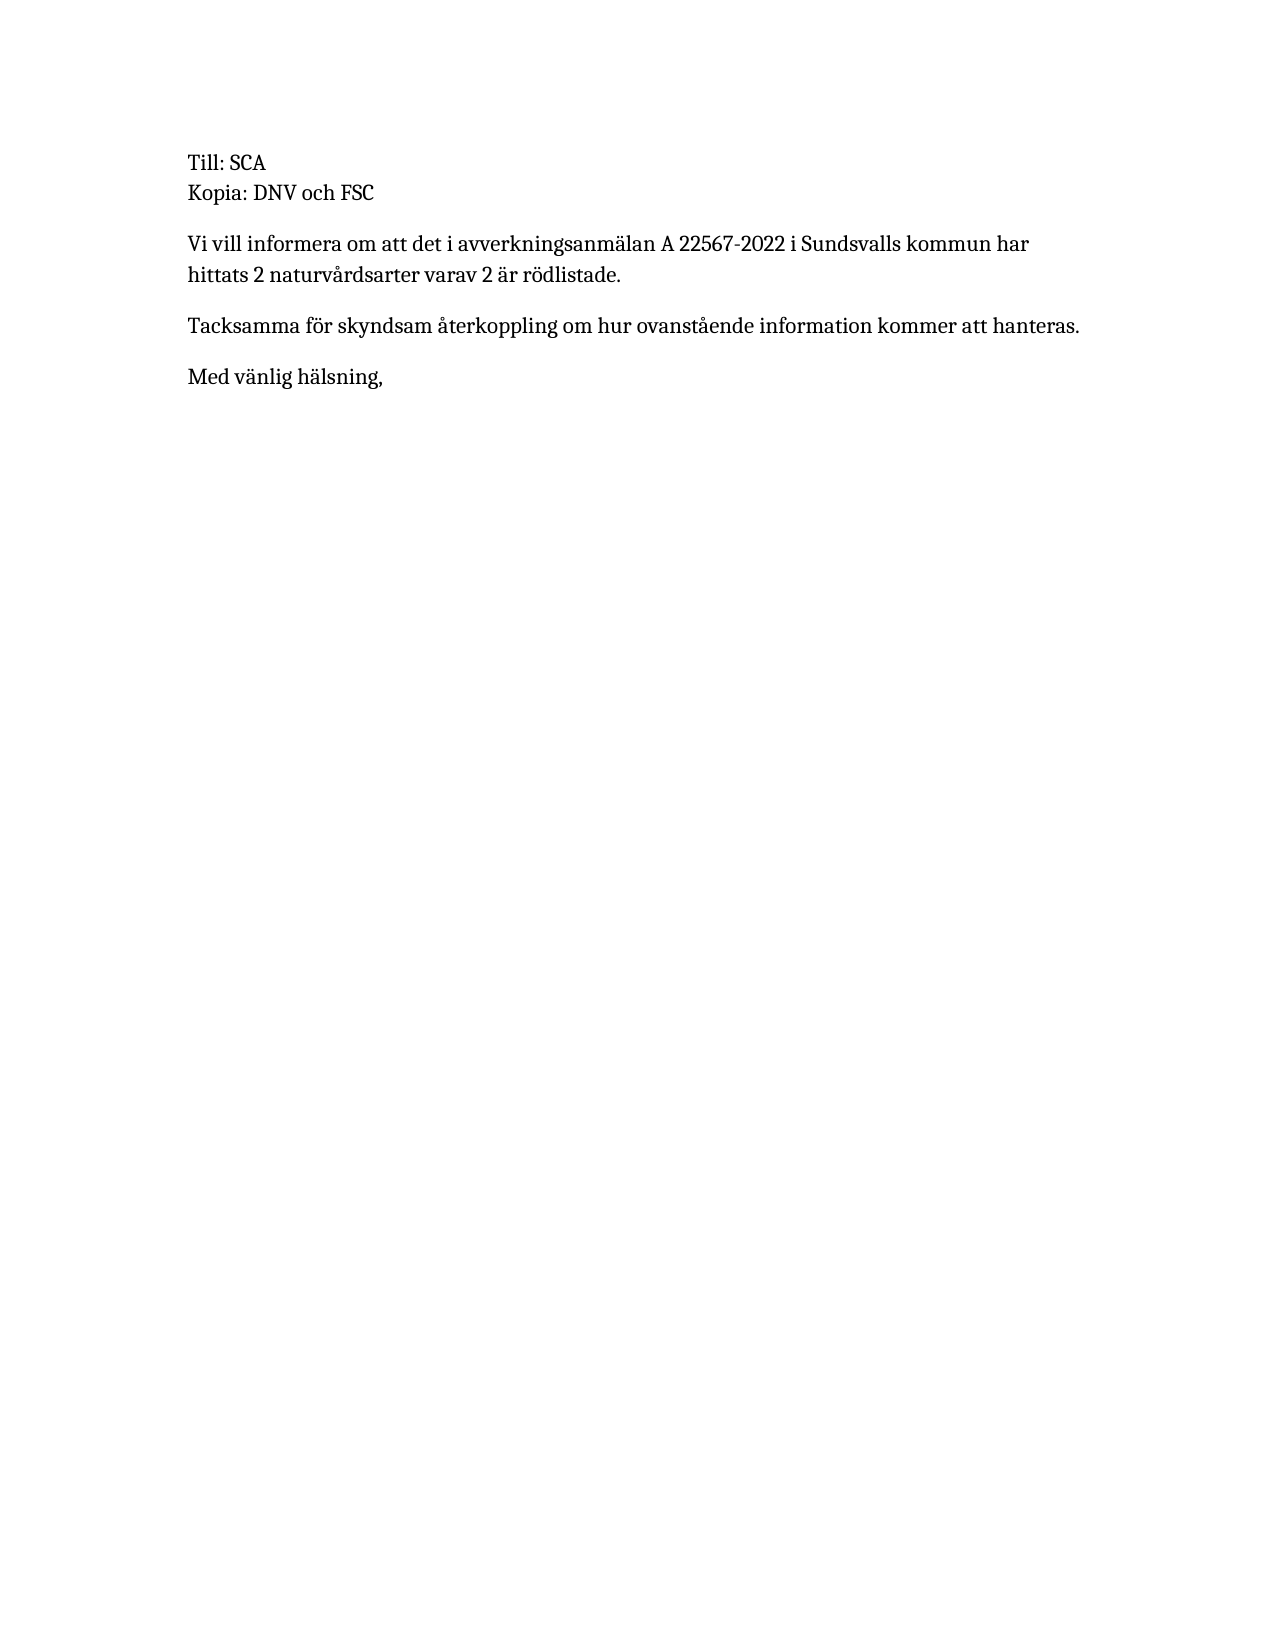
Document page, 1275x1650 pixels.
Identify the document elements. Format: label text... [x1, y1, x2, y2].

text Med vänlig hälsning, [187, 363, 1087, 420]
text Vi vill informera om att det i avverkningsanmälan A 22567-2022 i Sundsvalls kommun har hittats 2 naturvårdsarter varav 2 är rödlistade. [187, 231, 1087, 288]
text Till: SCA Kopia: DNV och FSC [187, 150, 1087, 207]
text Tacksamma för skyndsam återkoppling om hur ovanstående information kommer att hanteras. [187, 312, 1087, 339]
